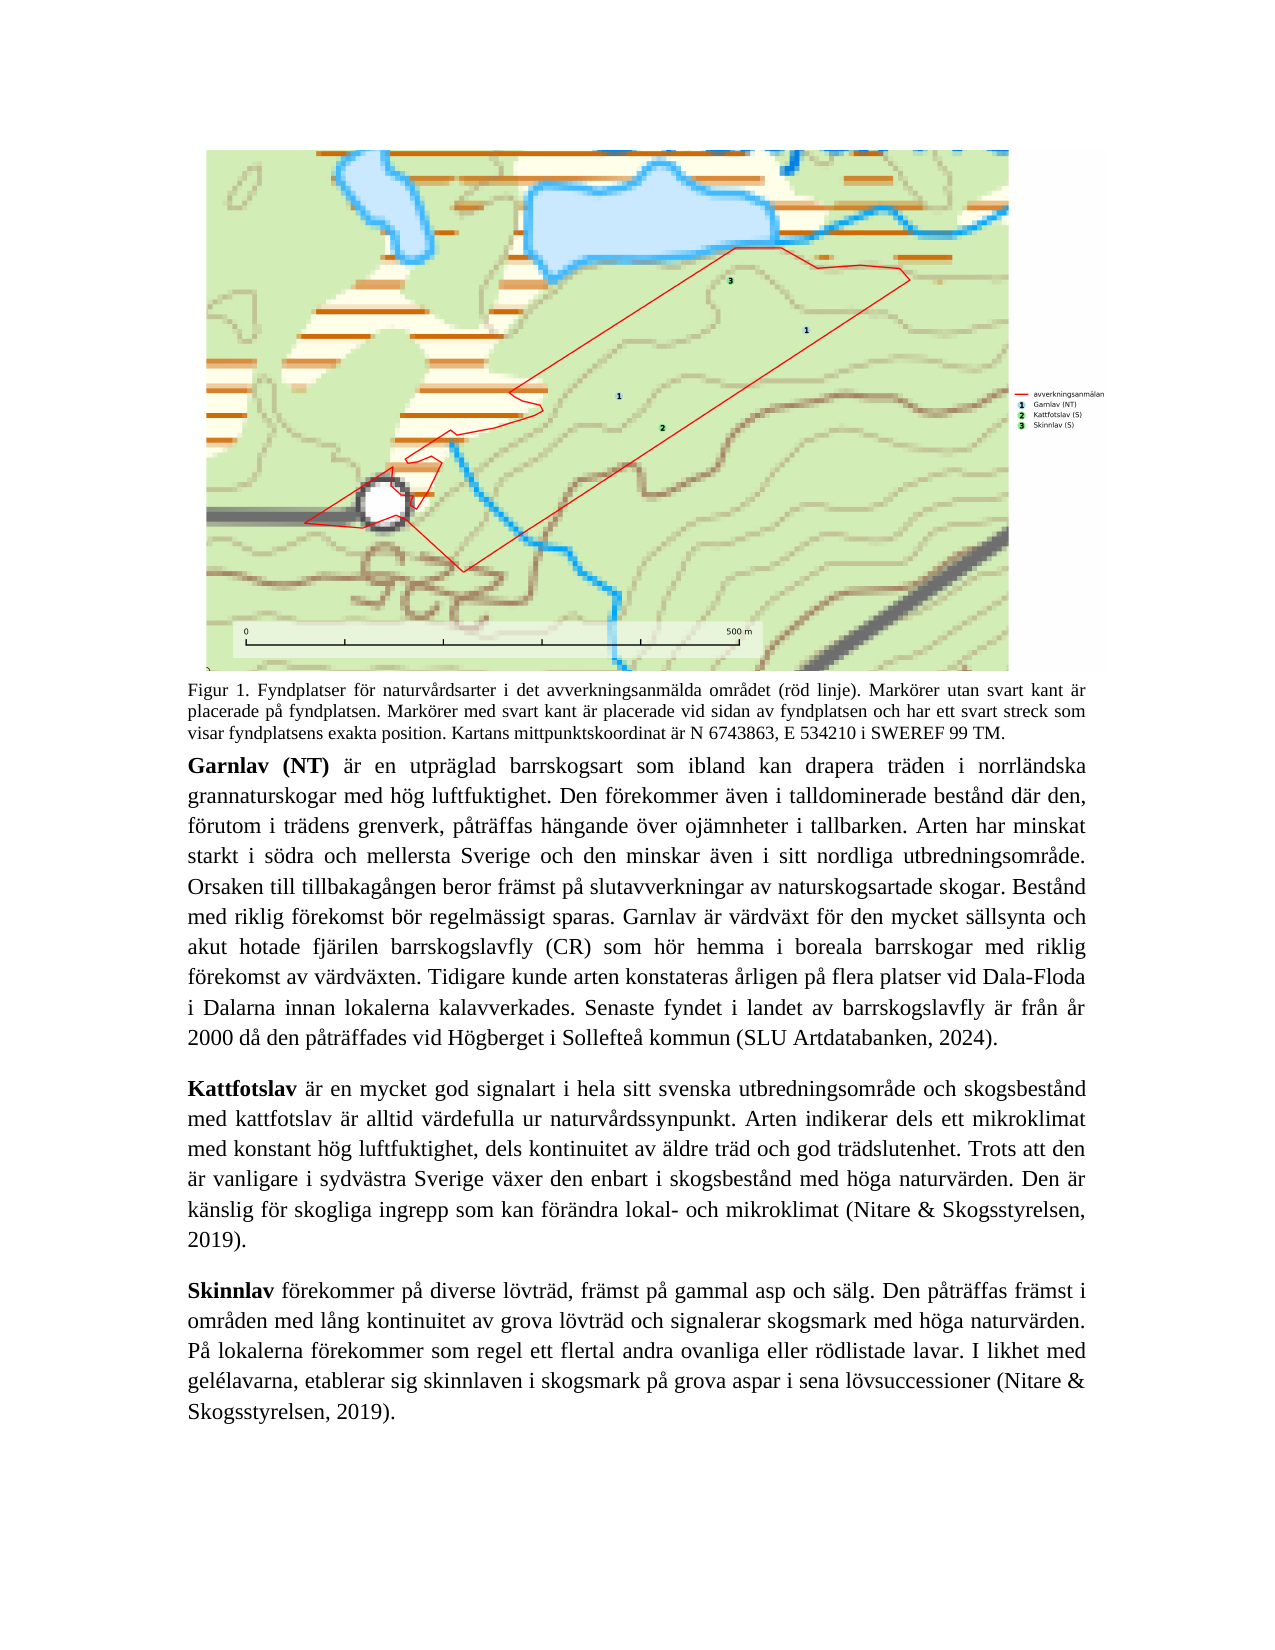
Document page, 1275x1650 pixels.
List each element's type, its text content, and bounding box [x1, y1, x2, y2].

text Kattfotslav är en mycket god signalart i hela sitt svenska utbredningsområde och skogsbestånd med kattfotslav är alltid värdefulla ur naturvårdssynpunkt. Arten indikerar dels ett mikroklimat med konstant hög luftfuktighet, dels kontinuitet av äldre träd och god trädslutenhet. Trots att den är vanligare i sydvästra Sverige växer den enbart i skogsbestånd med höga naturvärden. Den är känslig för skogliga ingrepp som kan förändra lokal- och mikroklimat (Nitare & Skogsstyrelsen, 2019). [187, 1075, 1087, 1252]
text Skinnlav förekommer på diverse lövträd, främst på gammal asp och sälg. Den påträffas främst i områden med lång kontinuitet av grova lövträd och signalerar skogsmark med höga naturvärden. På lokalerna förekommer som regel ett flertal andra ovanliga eller rödlistade lavar. I likhet med gelélavarna, etablerar sig skinnlaven i skogsmark på grova aspar i sena lövsuccessioner (Nitare & Skogsstyrelsen, 2019). [187, 1277, 1087, 1424]
text Figur 1. Fyndplatser för naturvårdsarter i det avverkningsanmälda området (röd linje). Markörer utan svart kant är placerade på fyndplatsen. Markörer med svart kant är placerade vid sidan av fyndplatsen och har ett svart streck som visar fyndplatsens exakta position. Kartans mittpunktskoordinat är N 6743863, E 534210 i SWEREF 99 TM. [187, 679, 1087, 743]
text Garnlav (NT) är en utpräglad barrskogsart som ibland kan drapera träden i norrländska grannaturskogar med hög luftfuktighet. Den förekommer även i talldominerade bestånd där den, förutom i trädens grenverk, påträffas hängande över ojämnheter i tallbarken. Arten har minskat starkt i södra och mellersta Sverige och den minskar även i sitt nordliga utbredningsområde. Orsaken till tillbakagången beror främst på slutavverkningar av naturskogsartade skogar. Bestånd med riklig förekomst bör regelmässigt sparas. Garnlav är värdväxt för den mycket sällsynta och akut hotade fjärilen barrskogslavfly (CR) som hör hemma i boreala barrskogar med riklig förekomst av värdväxten. Tidigare kunde arten konstateras årligen på flera platser vid Dala-Floda i Dalarna innan lokalerna kalavverkades. Senaste fyndet i landet av barrskogslavfly är från år 2000 då den påträffades vid Högberget i Sollefteå kommun (SLU Artdatabanken, 2024). [187, 752, 1087, 1050]
picture [206, 150, 1107, 671]
